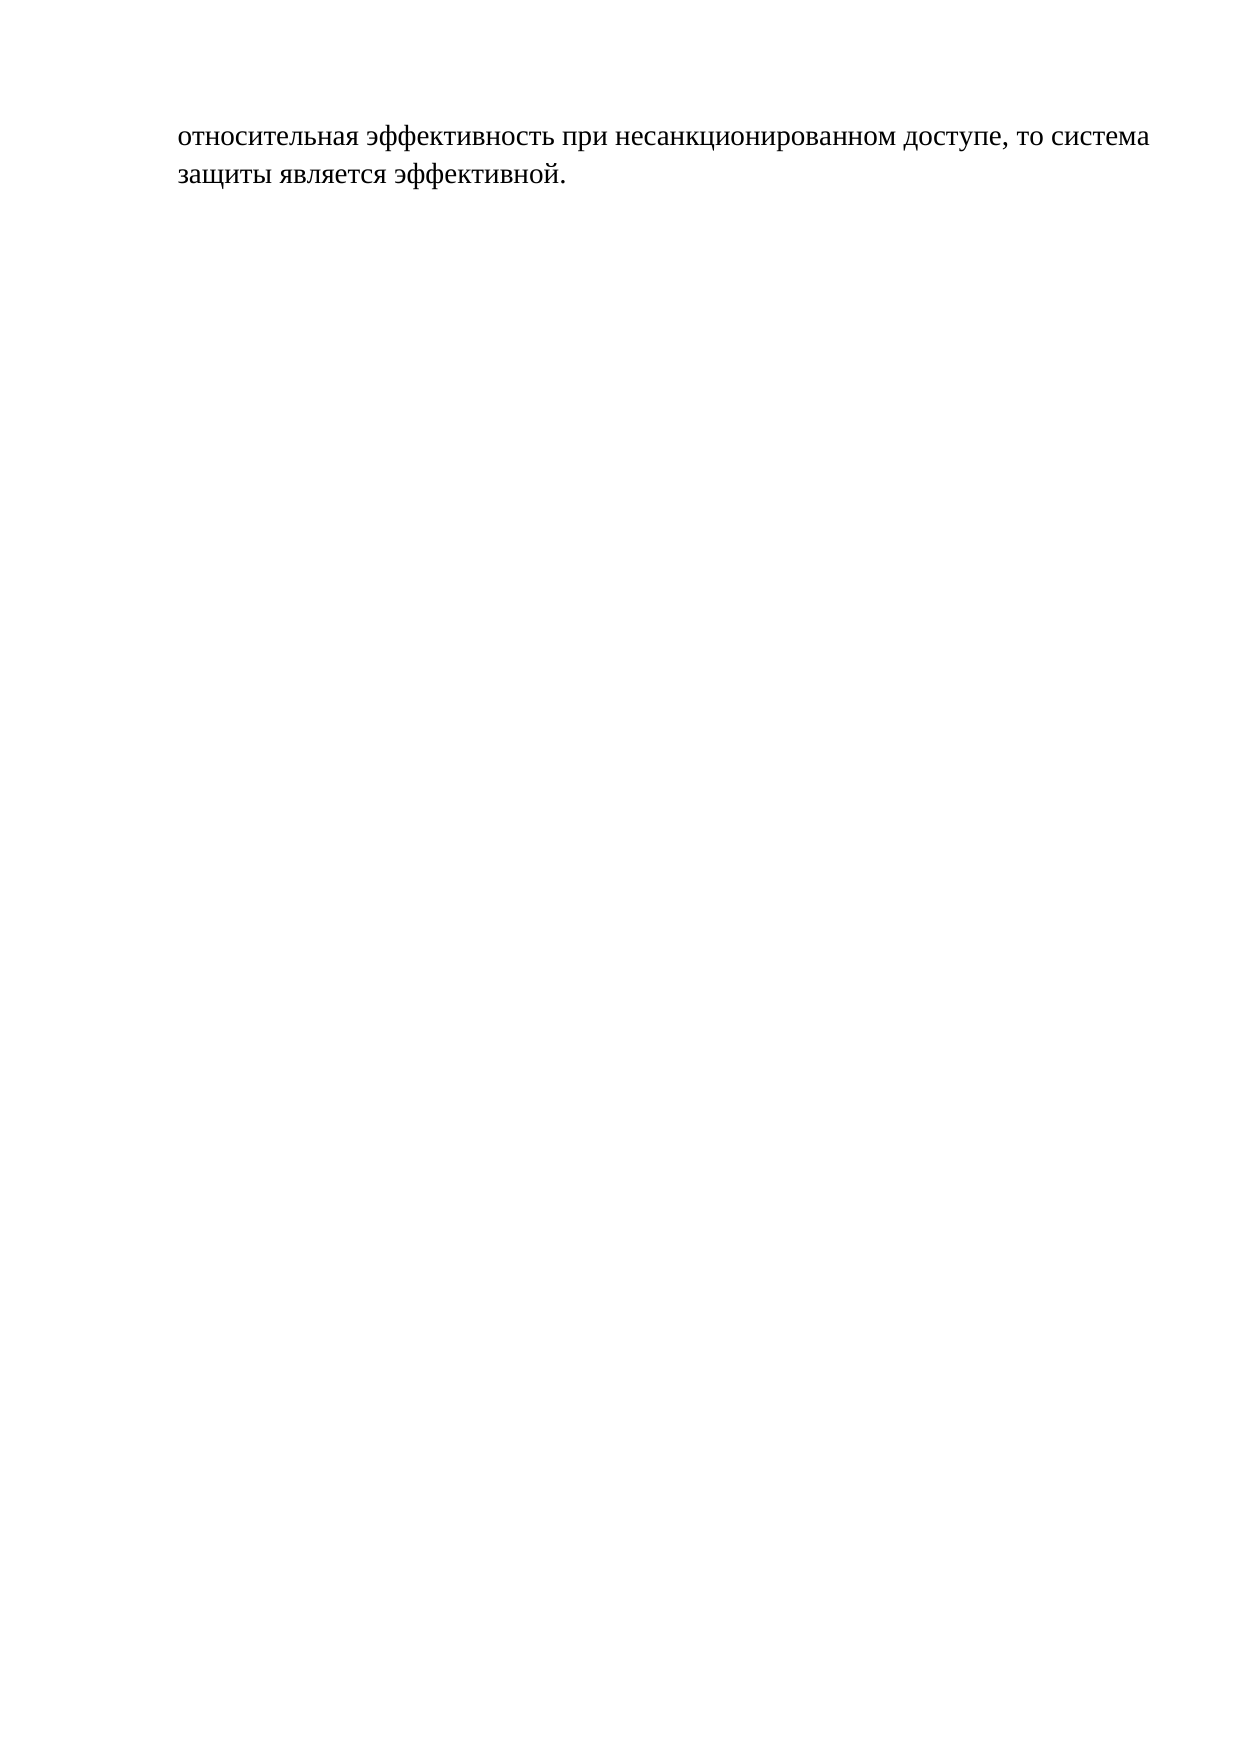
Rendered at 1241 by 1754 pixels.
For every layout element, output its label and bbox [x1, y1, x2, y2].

text [177, 118, 1152, 190]
